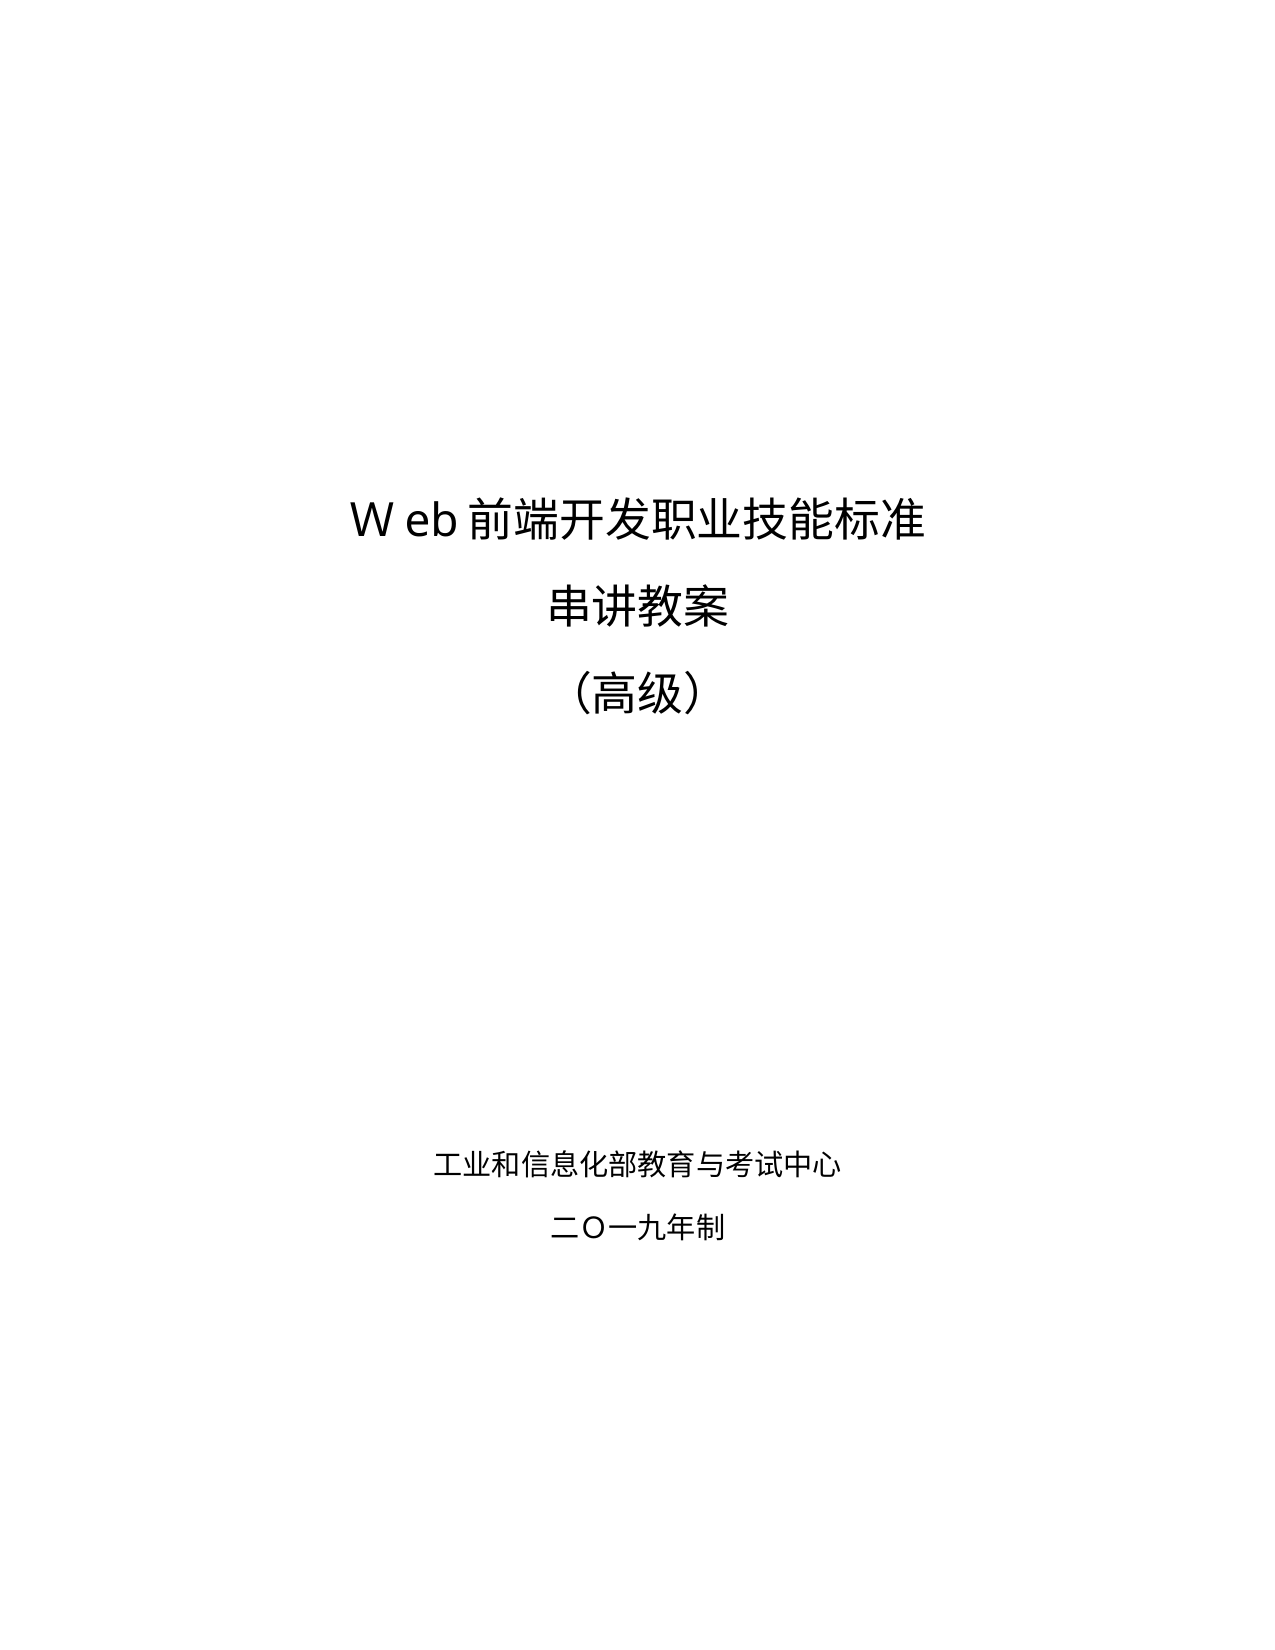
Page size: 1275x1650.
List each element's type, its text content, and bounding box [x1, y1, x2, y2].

text 串讲教案 [187, 570, 1087, 637]
text 二Ｏ一九年制 [187, 1204, 1087, 1247]
text 工业和信息化部教育与考试中心 [187, 1141, 1087, 1184]
text Ｗeb前端开发职业技能标准 [187, 483, 1087, 549]
text （高级） [187, 657, 1087, 724]
